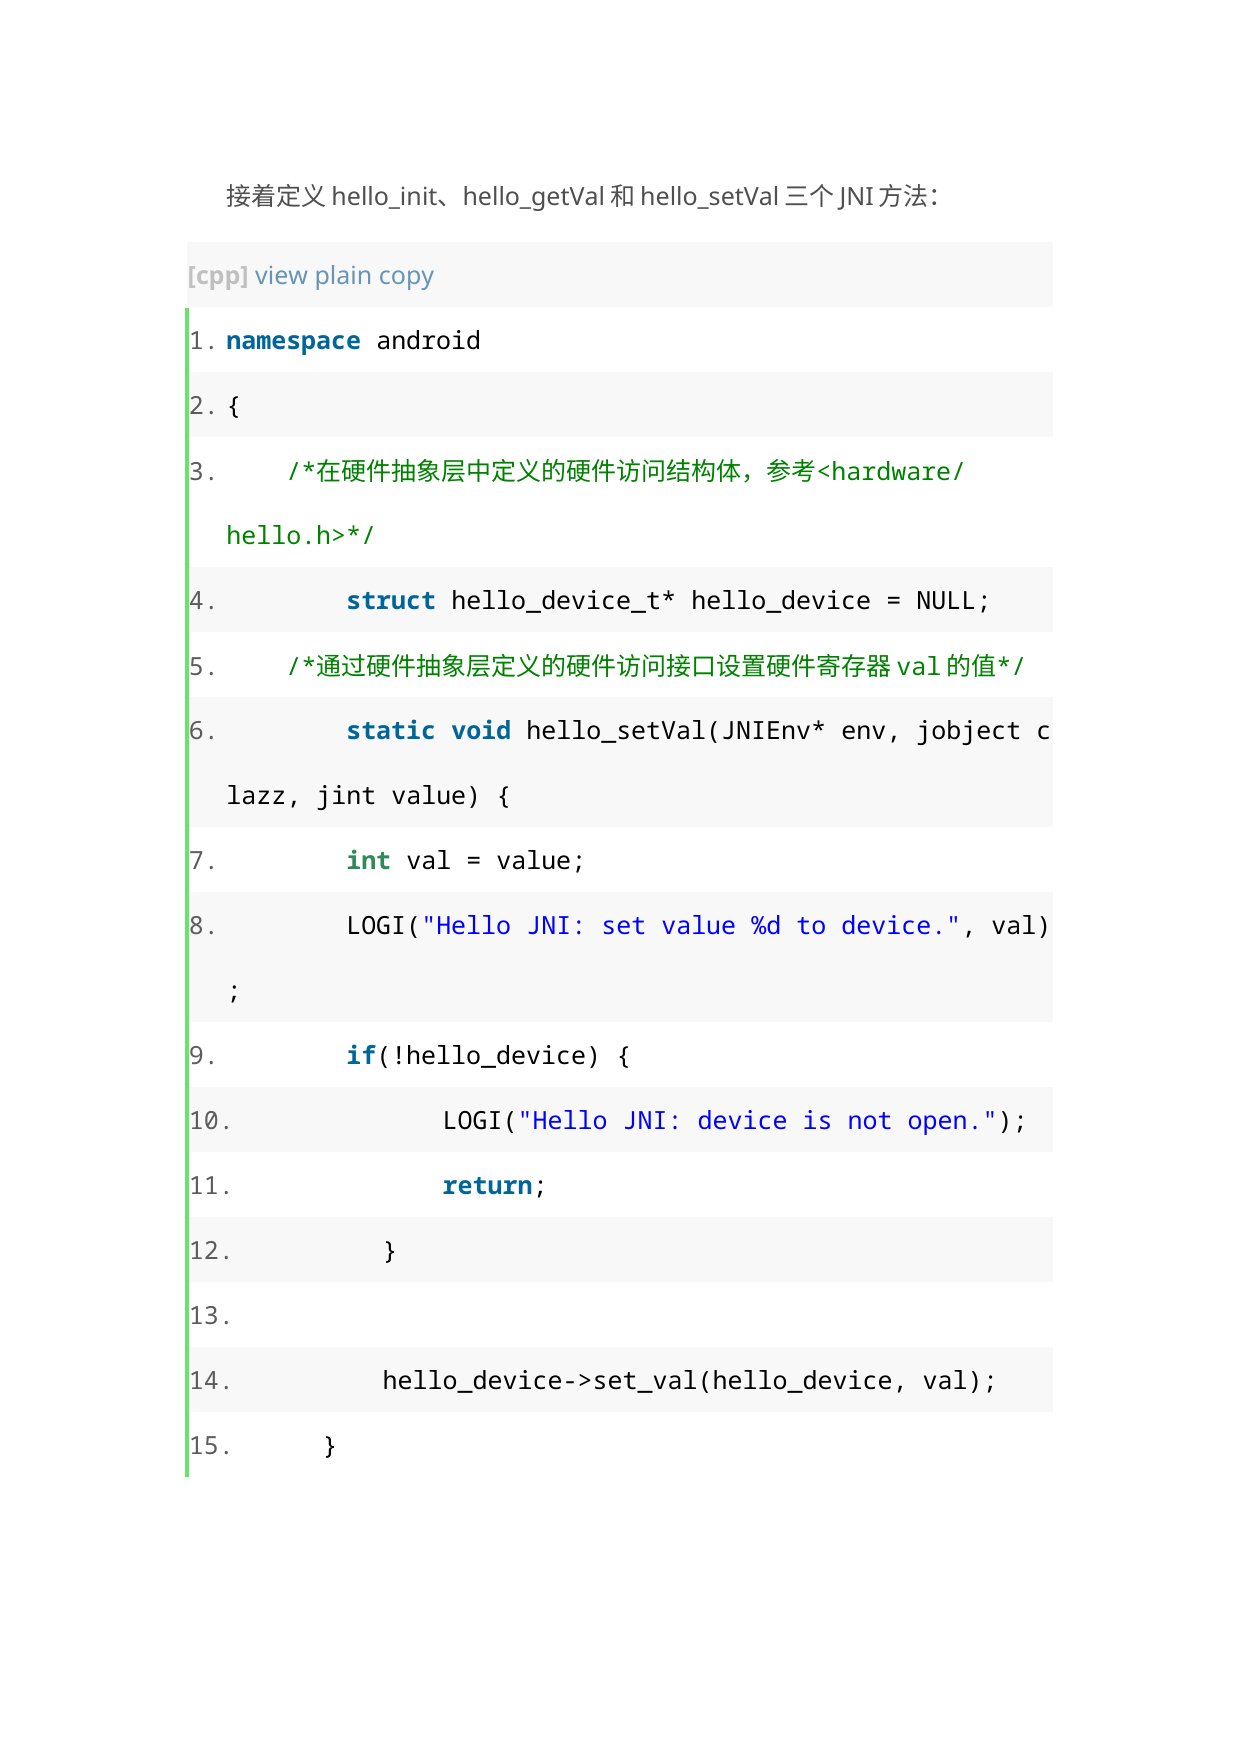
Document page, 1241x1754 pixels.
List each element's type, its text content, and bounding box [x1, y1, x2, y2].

list } [189, 1217, 1053, 1282]
list } [189, 1412, 1053, 1477]
list LOGI("Hello JNI: set value %d to device.", val); [189, 892, 1053, 1022]
list struct hello_device_t* hello_device = NULL; [189, 567, 1053, 632]
list { [189, 372, 1053, 437]
list /*在硬件抽象层中定义的硬件访问结构体，参考<hardware/hello.h>*/ [189, 437, 1053, 567]
list int val = value; [189, 827, 1053, 892]
text 接着定义hello_init、hello_getVal和hello_setVal三个JNI方法： [187, 162, 1053, 227]
list /*通过硬件抽象层定义的硬件访问接口设置硬件寄存器val的值*/ [189, 632, 1053, 697]
list hello_device->set_val(hello_device, val); [189, 1347, 1053, 1412]
list if(!hello_device) { [189, 1022, 1053, 1087]
list static void hello_setVal(JNIEnv* env, jobject clazz, jint value) { [189, 697, 1053, 827]
text [cpp] view plain copy [187, 242, 1053, 307]
list return; [189, 1152, 1053, 1217]
list LOGI("Hello JNI: device is not open."); [189, 1087, 1053, 1152]
list namespace android [185, 307, 1053, 372]
